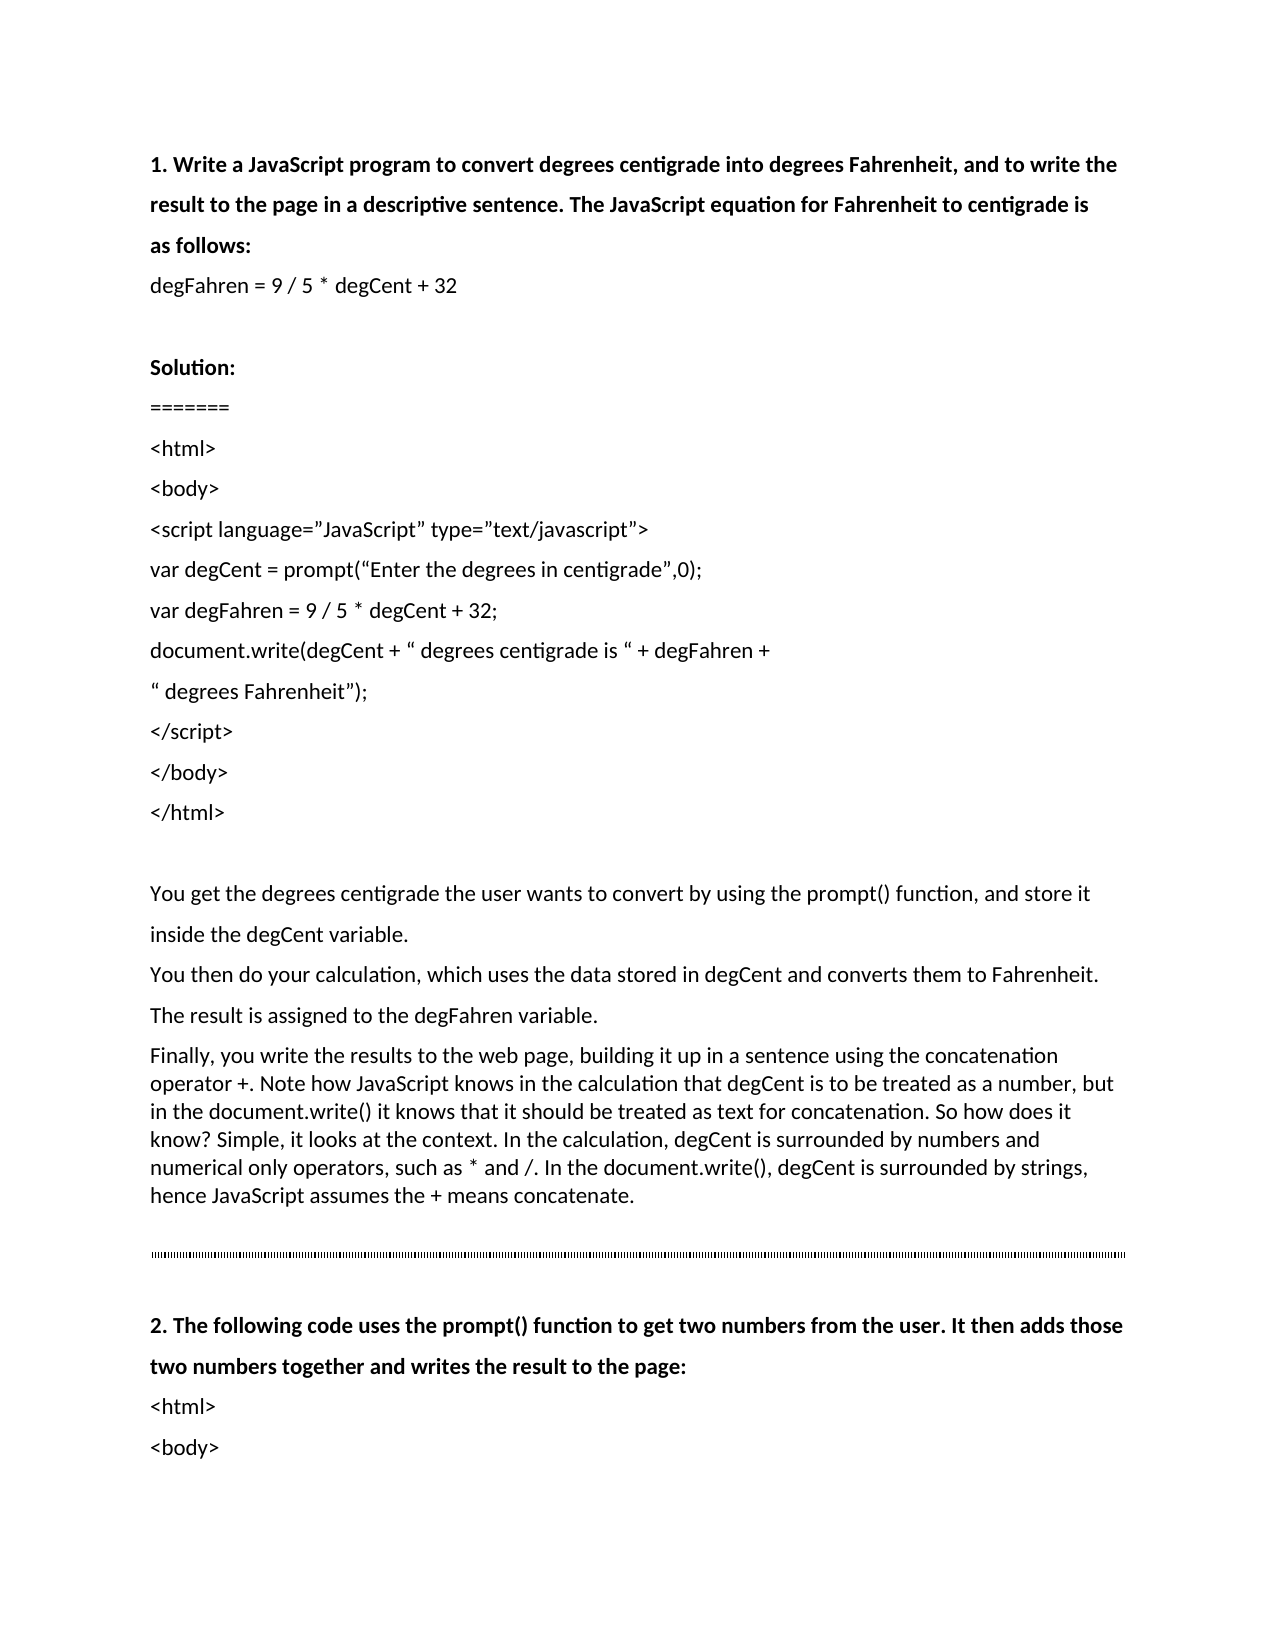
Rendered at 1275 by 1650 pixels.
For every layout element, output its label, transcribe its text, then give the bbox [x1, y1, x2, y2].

text </html> [150, 798, 1125, 826]
text 2. The following code uses the prompt() function to get two numbers from the user. It then adds those [150, 1311, 1125, 1339]
text var degCent = prompt(“Enter the degrees in centigrade”,0); [150, 555, 1125, 583]
text Finally, you write the results to the web page, building it up in a sentence using the concatenation operator +. Note how JavaScript knows in the calculation that degCent is to be treated as a number, but in the document.write() it knows that it should be treated as text for concatenation. So how does it know? Simple, it looks at the context. In the calculation, degCent is surrounded by numbers and numerical only operators, such as * and /. In the document.write(), degCent is surrounded by strings, hence JavaScript assumes the + means concatenate. [150, 1041, 1125, 1209]
text <body> [150, 474, 1125, 502]
text document.write(degCent + “ degrees centigrade is “ + degFahren + [150, 636, 1125, 664]
text degFahren = 9 / 5 * degCent + 32 [150, 272, 1125, 299]
text </body> [150, 758, 1125, 786]
text You then do your calculation, which uses the data stored in degCent and converts them to Fahrenheit. [150, 960, 1125, 988]
text You get the degrees centigrade the user wants to convert by using the prompt() function, and store it [150, 879, 1125, 907]
text <script language=”JavaScript” type=”text/javascript”> [150, 515, 1125, 543]
text <body> [150, 1433, 1125, 1461]
text <html> [150, 1392, 1125, 1421]
text The result is assigned to the degFahren variable. [150, 1001, 1125, 1029]
text <html> [150, 434, 1125, 462]
text as follows: [150, 231, 1125, 259]
text “ degrees Fahrenheit”); [150, 677, 1125, 705]
text </script> [150, 717, 1125, 745]
text ======= [150, 393, 1125, 421]
text Solution: [150, 353, 1125, 381]
text two numbers together and writes the result to the page: [150, 1352, 1125, 1380]
text var degFahren = 9 / 5 * degCent + 32; [150, 596, 1125, 624]
text 1. Write a JavaScript program to convert degrees centigrade into degrees Fahrenheit, and to write the [150, 150, 1125, 178]
text result to the page in a descriptive sentence. The JavaScript equation for Fahrenheit to centigrade is [150, 191, 1125, 218]
text inside the degCent variable. [150, 920, 1125, 948]
